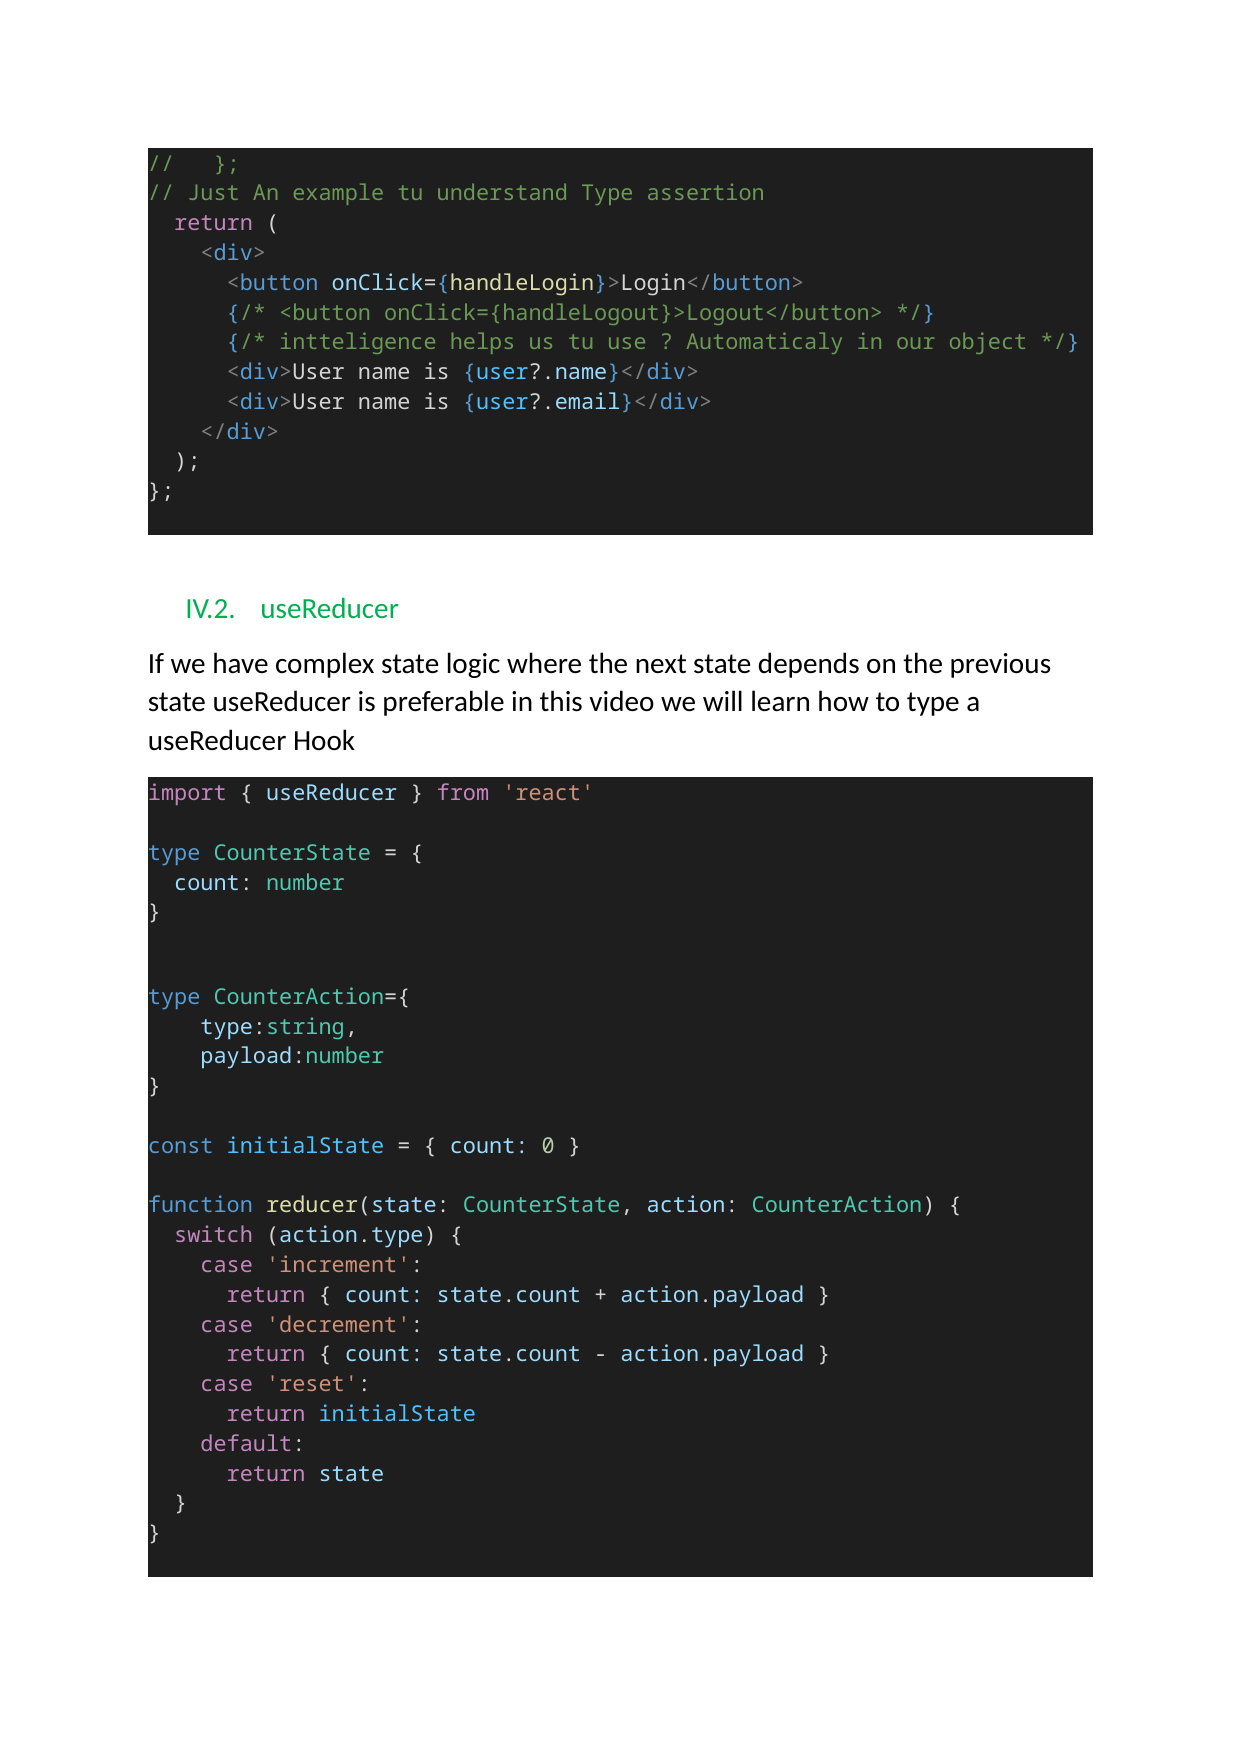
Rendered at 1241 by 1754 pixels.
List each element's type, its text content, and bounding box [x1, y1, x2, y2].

text return ( [148, 207, 1093, 237]
text case 'increment': [148, 1249, 1093, 1279]
text default: [148, 1428, 1093, 1457]
text type:string, [148, 1011, 1093, 1040]
text ); [148, 446, 1093, 475]
text }; [148, 475, 1093, 505]
text type CounterState = { [148, 837, 1093, 866]
text <div> [148, 237, 1093, 267]
text case 'decrement': [148, 1308, 1093, 1338]
list useReducer [185, 590, 1093, 626]
text count: number [148, 866, 1093, 896]
text switch (action.type) { [148, 1219, 1093, 1249]
text const initialState = { count: 0 } [148, 1130, 1093, 1159]
text // Just An example tu understand Type assertion [148, 177, 1093, 207]
text } [148, 1487, 1093, 1517]
text return state [148, 1457, 1093, 1487]
text <div>User name is {user?.email}</div> [148, 386, 1093, 416]
text </div> [148, 416, 1093, 446]
text <div>User name is {user?.name}</div> [148, 356, 1093, 386]
text If we have complex state logic where the next state depends on the previous state useReducer is preferable in this video we will learn how to type a useReducer Hook [148, 645, 1093, 758]
text // }; [148, 148, 1093, 177]
text return { count: state.count - action.payload } [148, 1338, 1093, 1368]
text case 'reset': [148, 1368, 1093, 1398]
text payload:number [148, 1040, 1093, 1070]
text type CounterAction={ [148, 981, 1093, 1011]
text } [148, 1070, 1093, 1100]
text } [148, 1517, 1093, 1547]
text {/* <button onClick={handleLogout}>Logout</button> */} [148, 297, 1093, 326]
text <button onClick={handleLogin}>Login</button> [148, 267, 1093, 297]
text return initialState [148, 1398, 1093, 1428]
text return { count: state.count + action.payload } [148, 1279, 1093, 1308]
text function reducer(state: CounterState, action: CounterAction) { [148, 1189, 1093, 1219]
text import { useReducer } from 'react' [148, 777, 1093, 807]
text } [148, 896, 1093, 926]
text {/* intteligence helps us tu use ? Automaticaly in our object */} [148, 326, 1093, 356]
